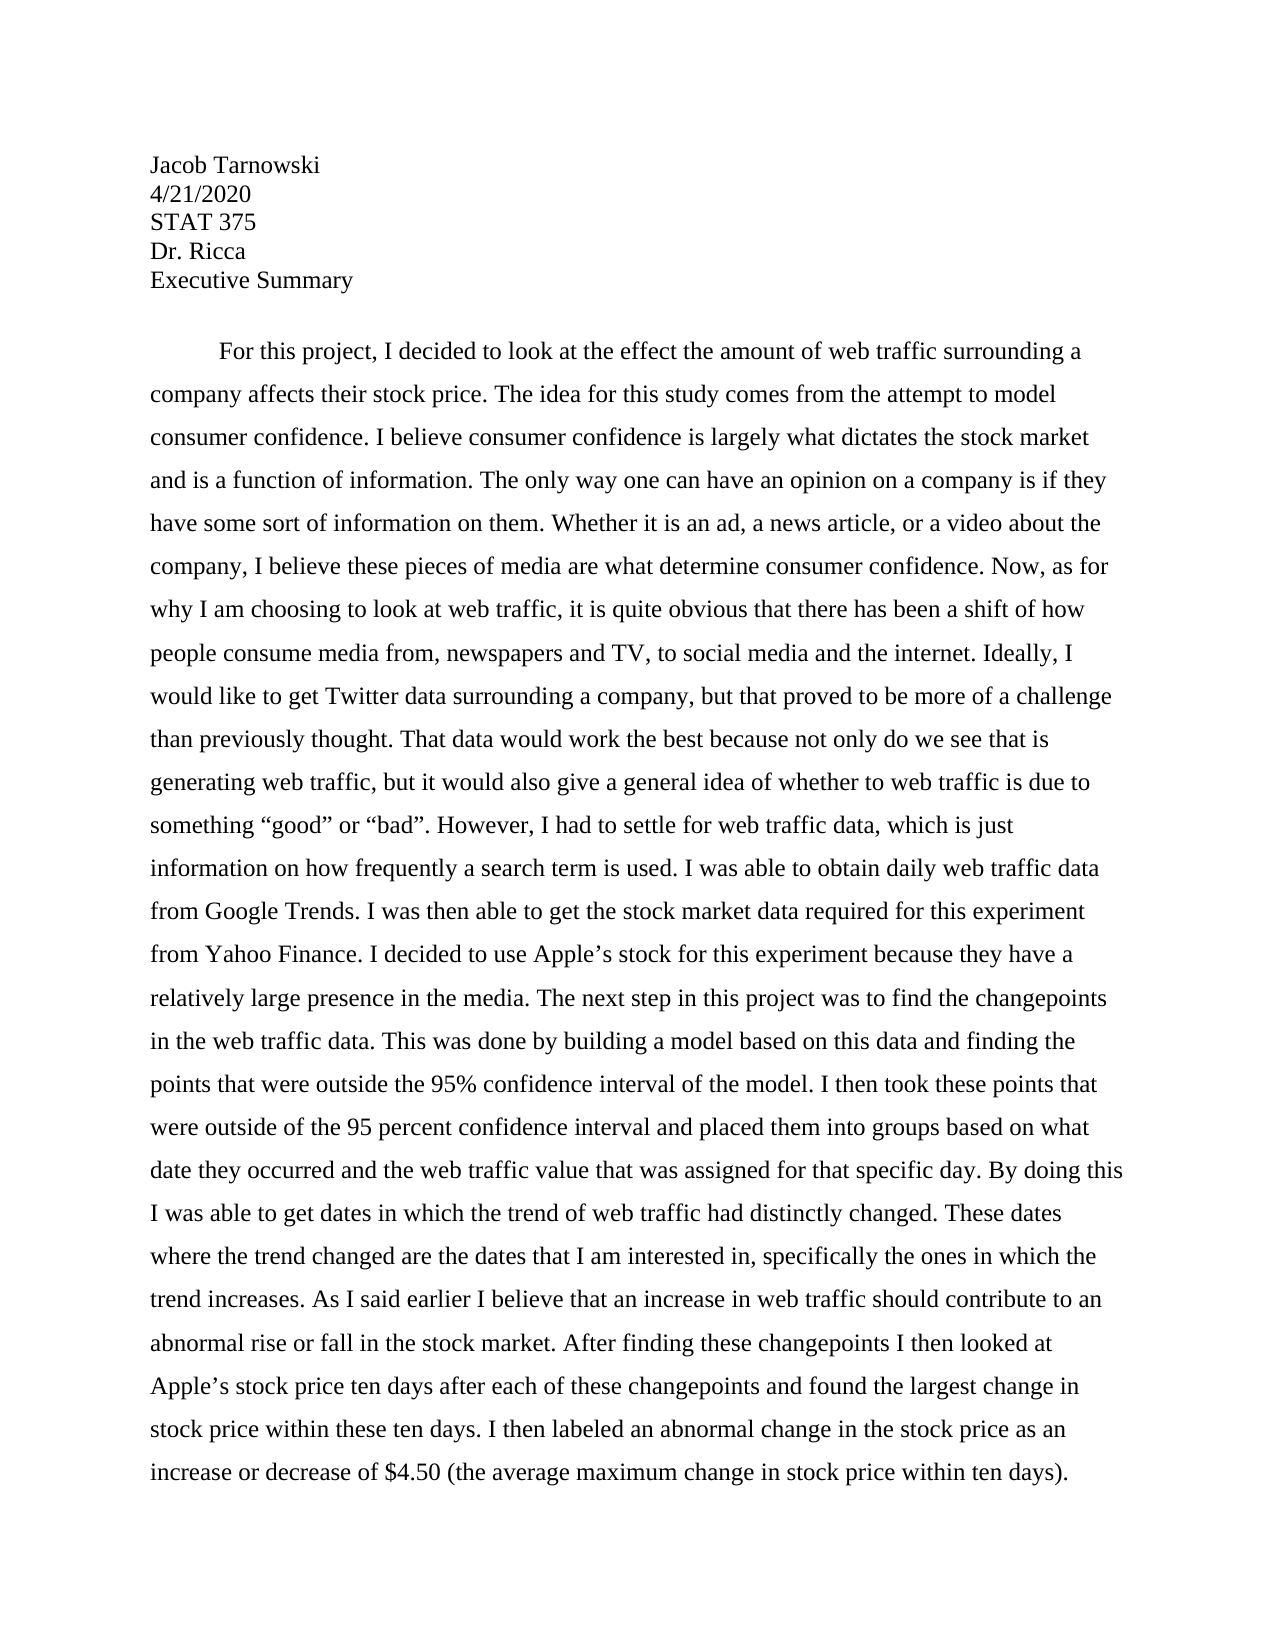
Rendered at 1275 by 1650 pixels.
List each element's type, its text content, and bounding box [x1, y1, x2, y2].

text Executive Summary [150, 265, 1125, 294]
text 4/21/2020 [150, 179, 1125, 207]
text STAT 375 [150, 207, 1125, 236]
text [150, 336, 1125, 1486]
text Jacob Tarnowski [150, 150, 1125, 179]
text Dr. Ricca [150, 236, 1125, 265]
